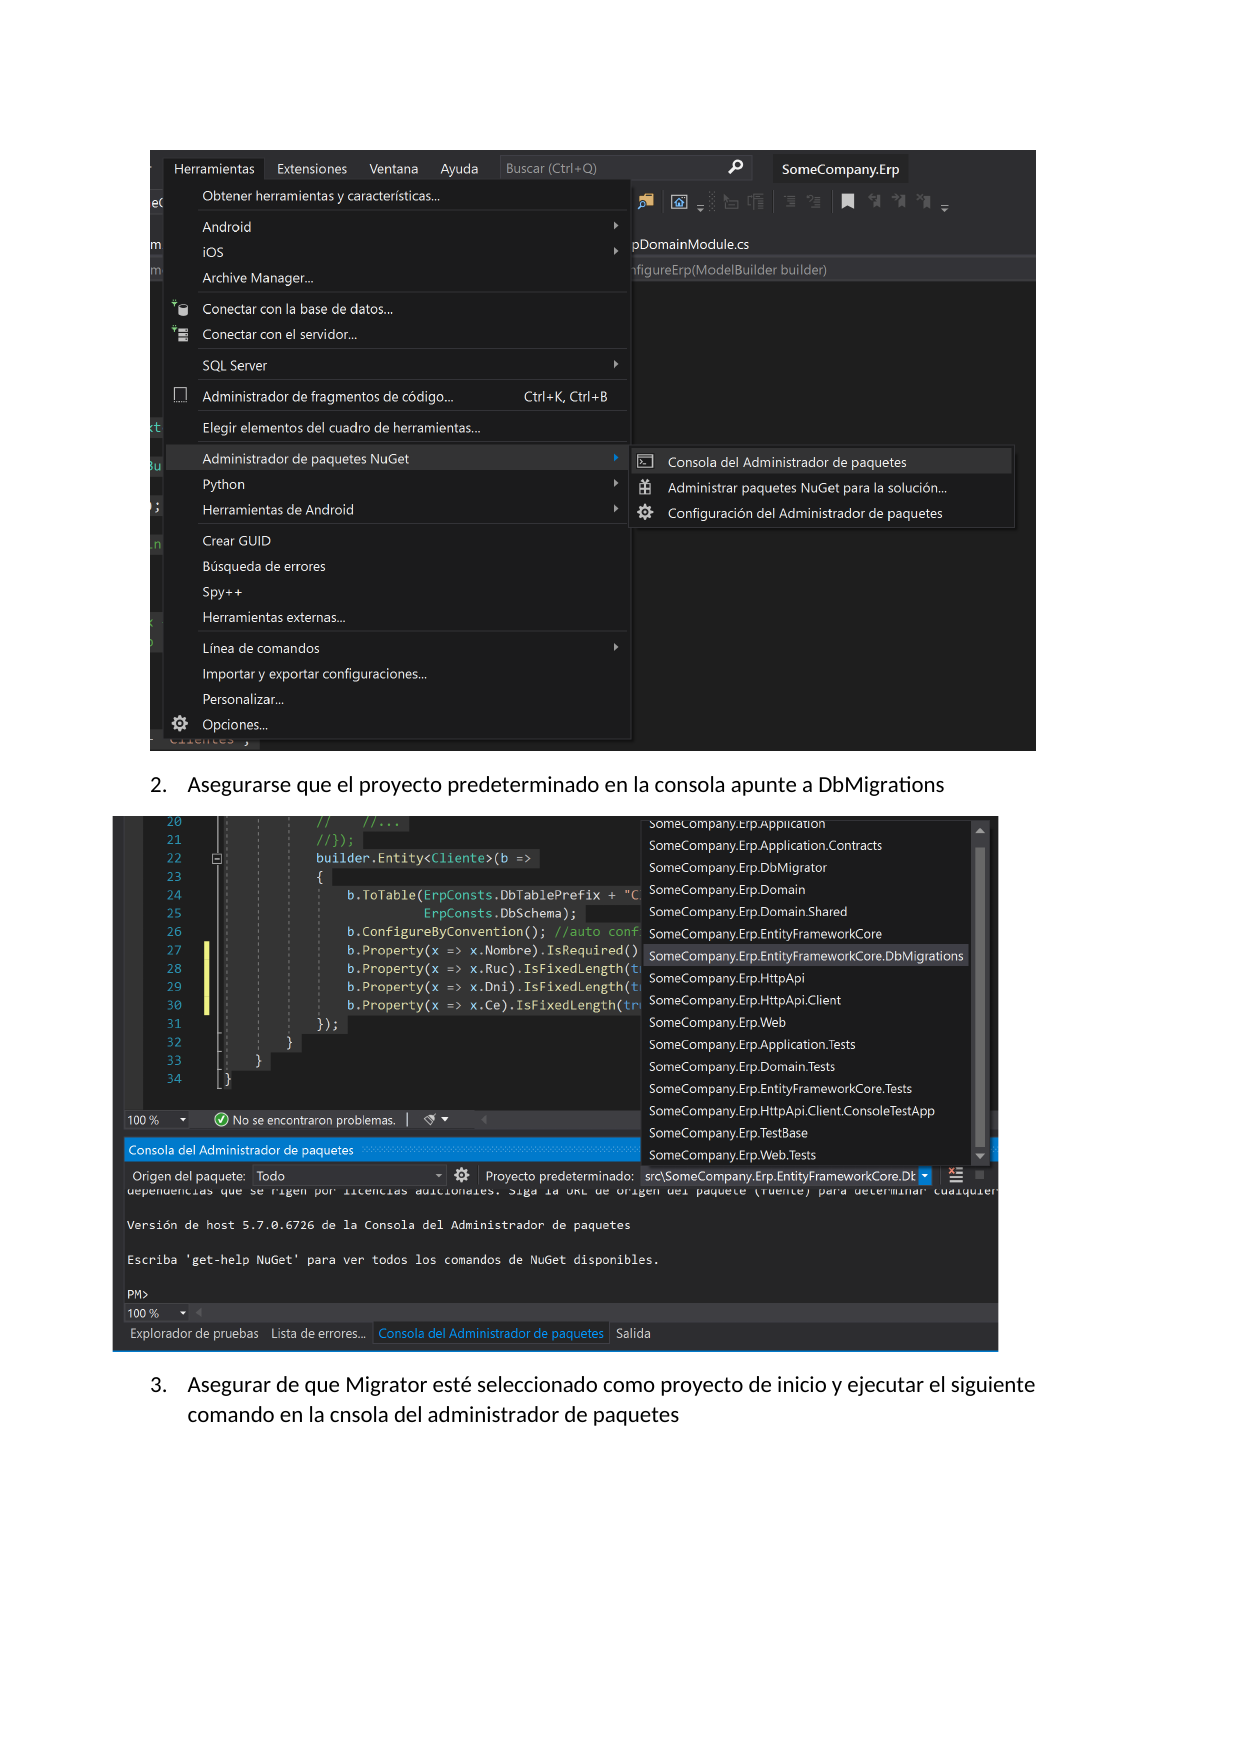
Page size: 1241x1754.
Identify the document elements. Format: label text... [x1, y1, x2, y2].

list Asegurar de que Migrator esté seleccionado como proyecto de inicio y ejecutar el siguiente comando en la cnsola del administrador de paquetes [150, 1370, 1128, 1428]
list Asegurarse que el proyecto predeterminado en la consola apunte a DbMigrations [150, 770, 1128, 798]
picture [112, 816, 999, 1352]
picture [150, 150, 1036, 751]
